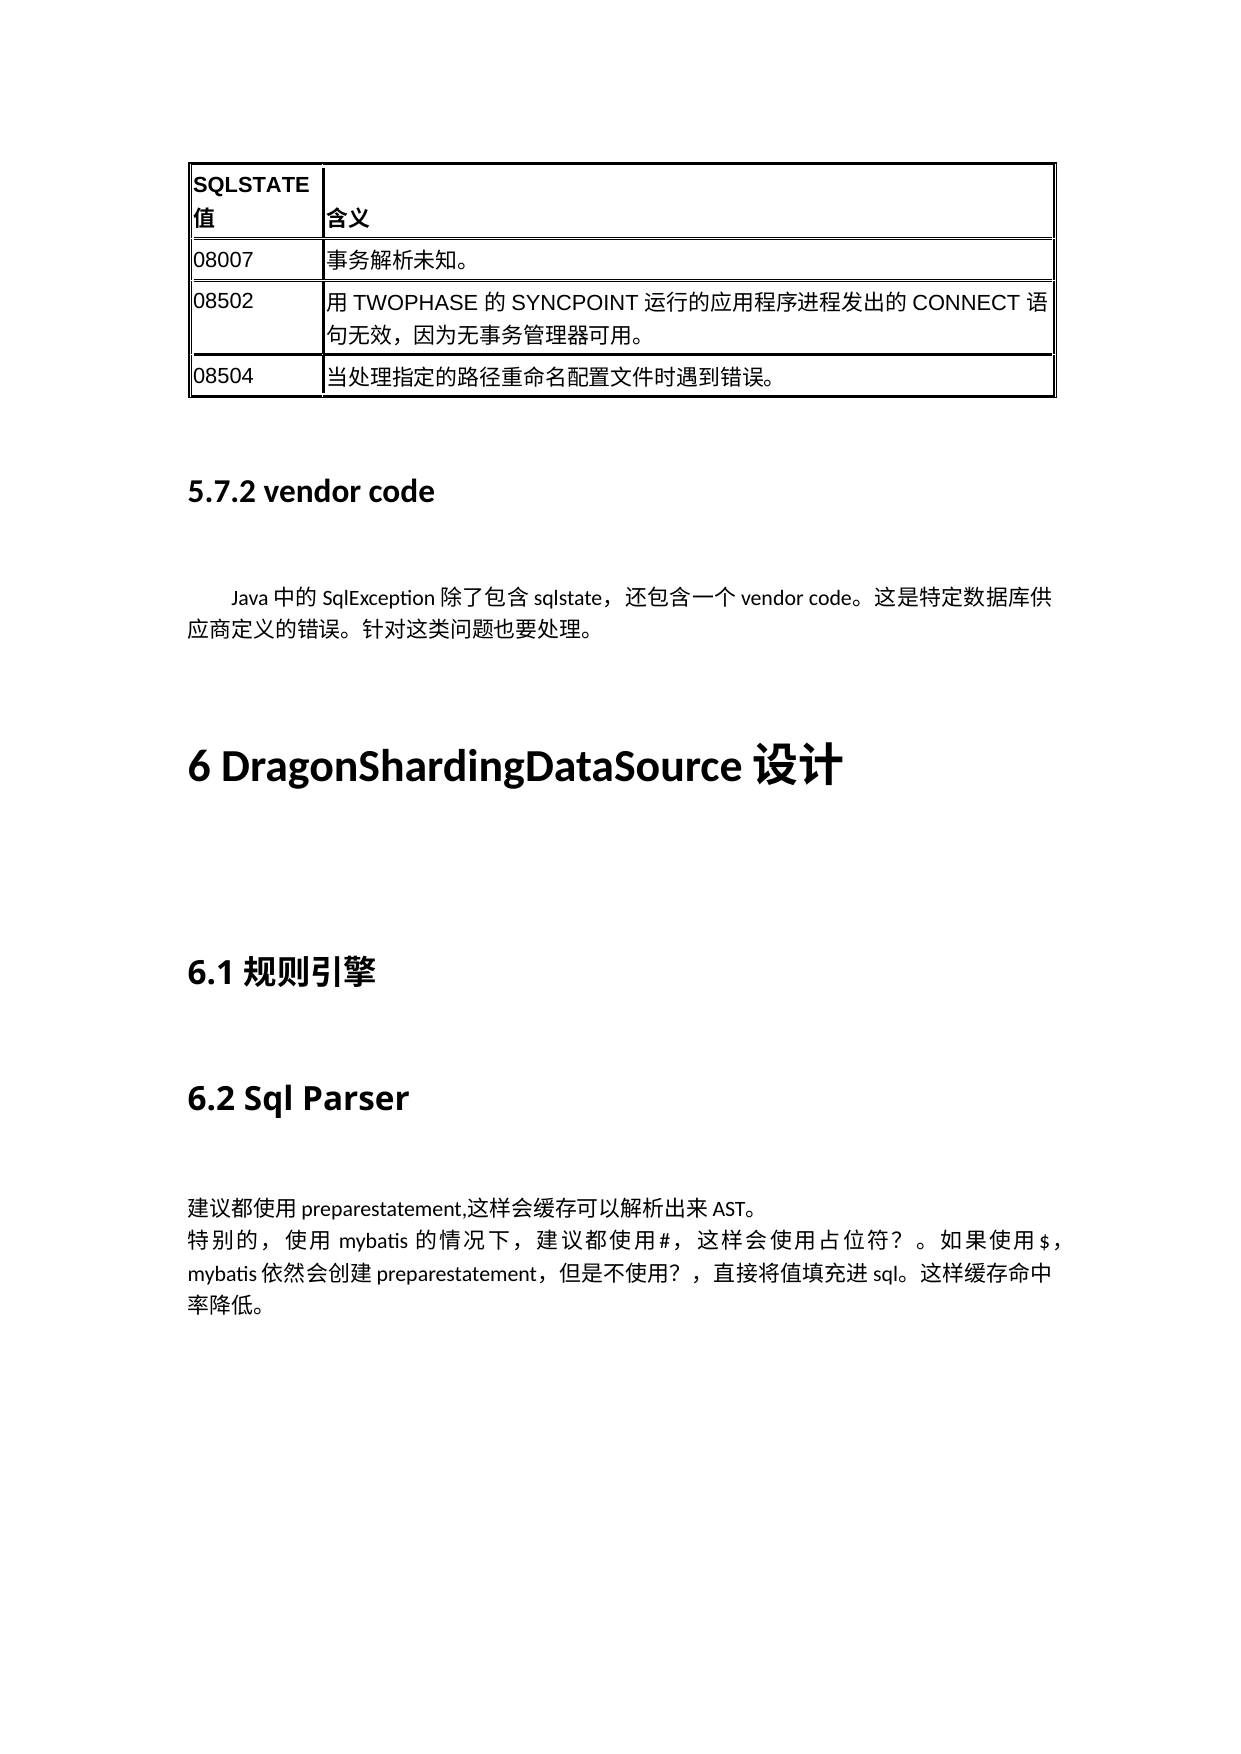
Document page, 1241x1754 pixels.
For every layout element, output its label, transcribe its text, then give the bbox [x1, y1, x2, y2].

subtitle 6 DragonShardingDataSource设计 [187, 712, 1053, 810]
table_cell 08504 [190, 353, 323, 395]
subtitle 6.1 规则引擎 [187, 938, 1053, 1003]
table_header 含义 [323, 165, 1053, 236]
text 特别的，使用mybatis的情况下，建议都使用#，这样会使用占位符？。如果使用$，mybatis依然会创建preparestatement，但是不使用？，直接将值填充进sql。这样缓存命中率降低。 [187, 1223, 1053, 1320]
table_header SQLSTATE 值 [192, 164, 323, 236]
text 建议都使用preparestatement,这样会缓存可以解析出来AST。 [187, 1190, 1053, 1223]
table_cell 用 TWOPHASE 的 SYNCPOINT 运行的应用程序进程发出的 CONNECT 语句无效，因为无事务管理器可用。 [325, 279, 1054, 353]
table_cell 08007 [192, 236, 322, 278]
text Java中的SqlException除了包含sqlstate，还包含一个vendor code。这是特定数据库供应商定义的错误。针对这类问题也要处理。 [187, 579, 1053, 644]
table_cell 当处理指定的路径重命名配置文件时遇到错误。 [323, 353, 1055, 395]
table_cell 事务解析未知。 [325, 236, 1054, 278]
subtitle 5.7.2 vendor code [187, 458, 1053, 523]
table_cell 08502 [192, 279, 322, 353]
subtitle 6.2 Sql Parser [187, 1065, 1053, 1130]
